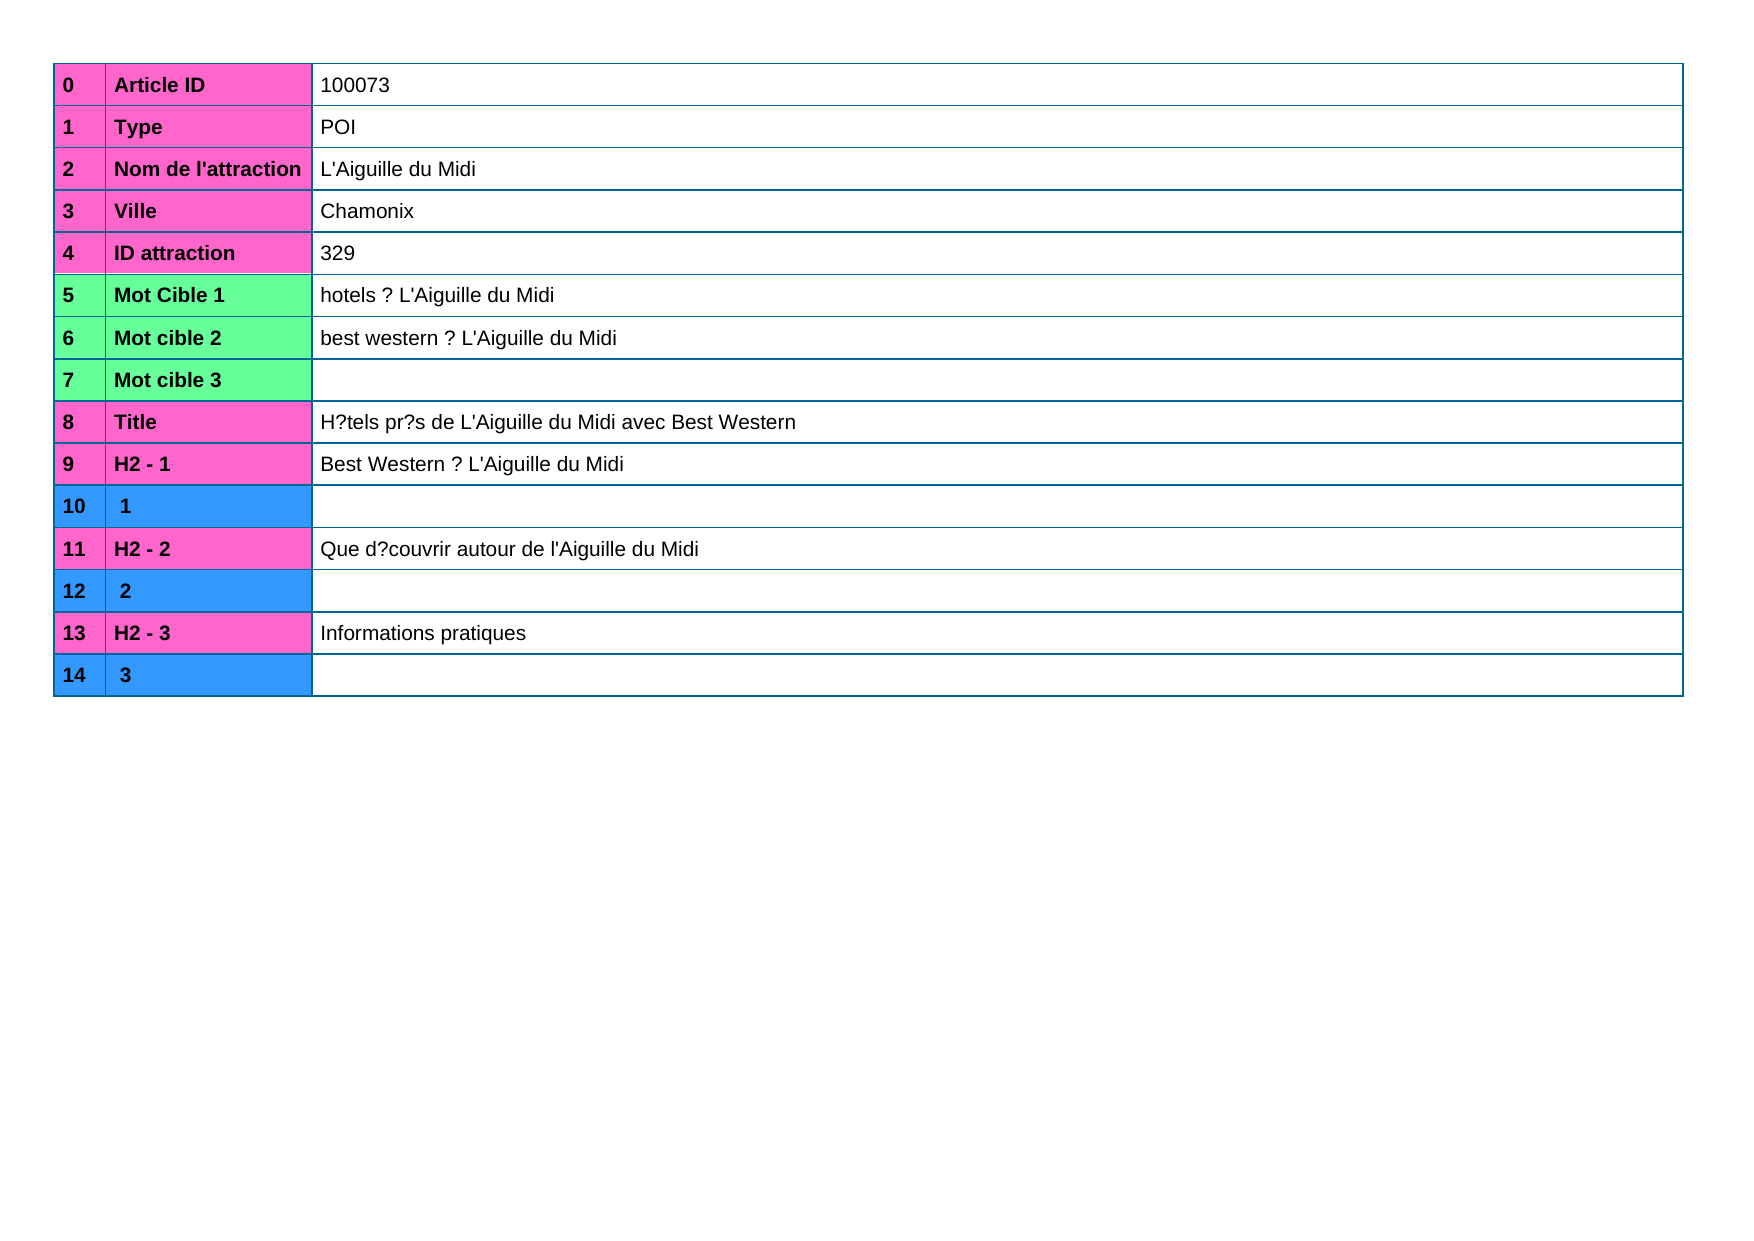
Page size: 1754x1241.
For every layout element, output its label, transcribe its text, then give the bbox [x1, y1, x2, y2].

table_cell 8 [55, 402, 105, 442]
table_cell hotels ? L'Aiguille du Midi [313, 275, 1682, 316]
table_cell best western ? L'Aiguille du Midi [313, 317, 1682, 358]
table_cell 9 [55, 444, 105, 484]
table_cell Que d?couvrir autour de l'Aiguille du Midi [313, 528, 1682, 569]
table_cell 5 [55, 275, 105, 316]
table_cell H2 - 1 [106, 444, 311, 484]
table_cell Chamonix [313, 191, 1682, 231]
table_cell H?tels pr?s de L'Aiguille du Midi avec Best Western [313, 402, 1682, 442]
table_cell 3 [55, 191, 105, 231]
table_cell [313, 655, 1682, 695]
table_cell POI [313, 106, 1682, 147]
table_cell 329 [313, 233, 1682, 273]
table_cell Ville [106, 191, 311, 231]
table_cell Best Western ? L'Aiguille du Midi [313, 444, 1682, 484]
table_cell 4 [55, 233, 105, 273]
table_cell 6 [55, 317, 105, 358]
table_cell 2 [106, 570, 311, 611]
table_cell 12 [55, 570, 105, 611]
table_cell H2 - 2 [106, 528, 311, 569]
table_cell H2 - 3 [106, 613, 311, 653]
table_header Article ID [106, 64, 311, 105]
table_cell Mot Cible 1 [106, 275, 311, 316]
table_cell Type [106, 106, 311, 147]
table_cell 1 [55, 106, 105, 147]
table_cell Mot cible 2 [106, 317, 311, 358]
table_cell Nom de l'attraction [106, 148, 311, 189]
table_header 0 [55, 64, 105, 105]
table_cell 7 [55, 360, 105, 400]
table_cell 11 [55, 528, 105, 569]
table_cell 2 [55, 148, 105, 189]
table_cell 1 [106, 486, 311, 527]
table_cell ID attraction [106, 233, 311, 273]
table_cell 13 [55, 613, 105, 653]
table_cell 10 [55, 486, 105, 527]
table_cell L'Aiguille du Midi [313, 148, 1682, 189]
table_header 100073 [313, 64, 1682, 105]
table_cell Informations pratiques [313, 613, 1682, 653]
table_cell [313, 570, 1682, 611]
table_cell Title [106, 402, 311, 442]
table_cell [313, 360, 1682, 400]
table_cell 3 [106, 655, 311, 695]
table_cell [313, 486, 1682, 527]
table_cell Mot cible 3 [106, 360, 311, 400]
table_cell 14 [55, 655, 105, 695]
